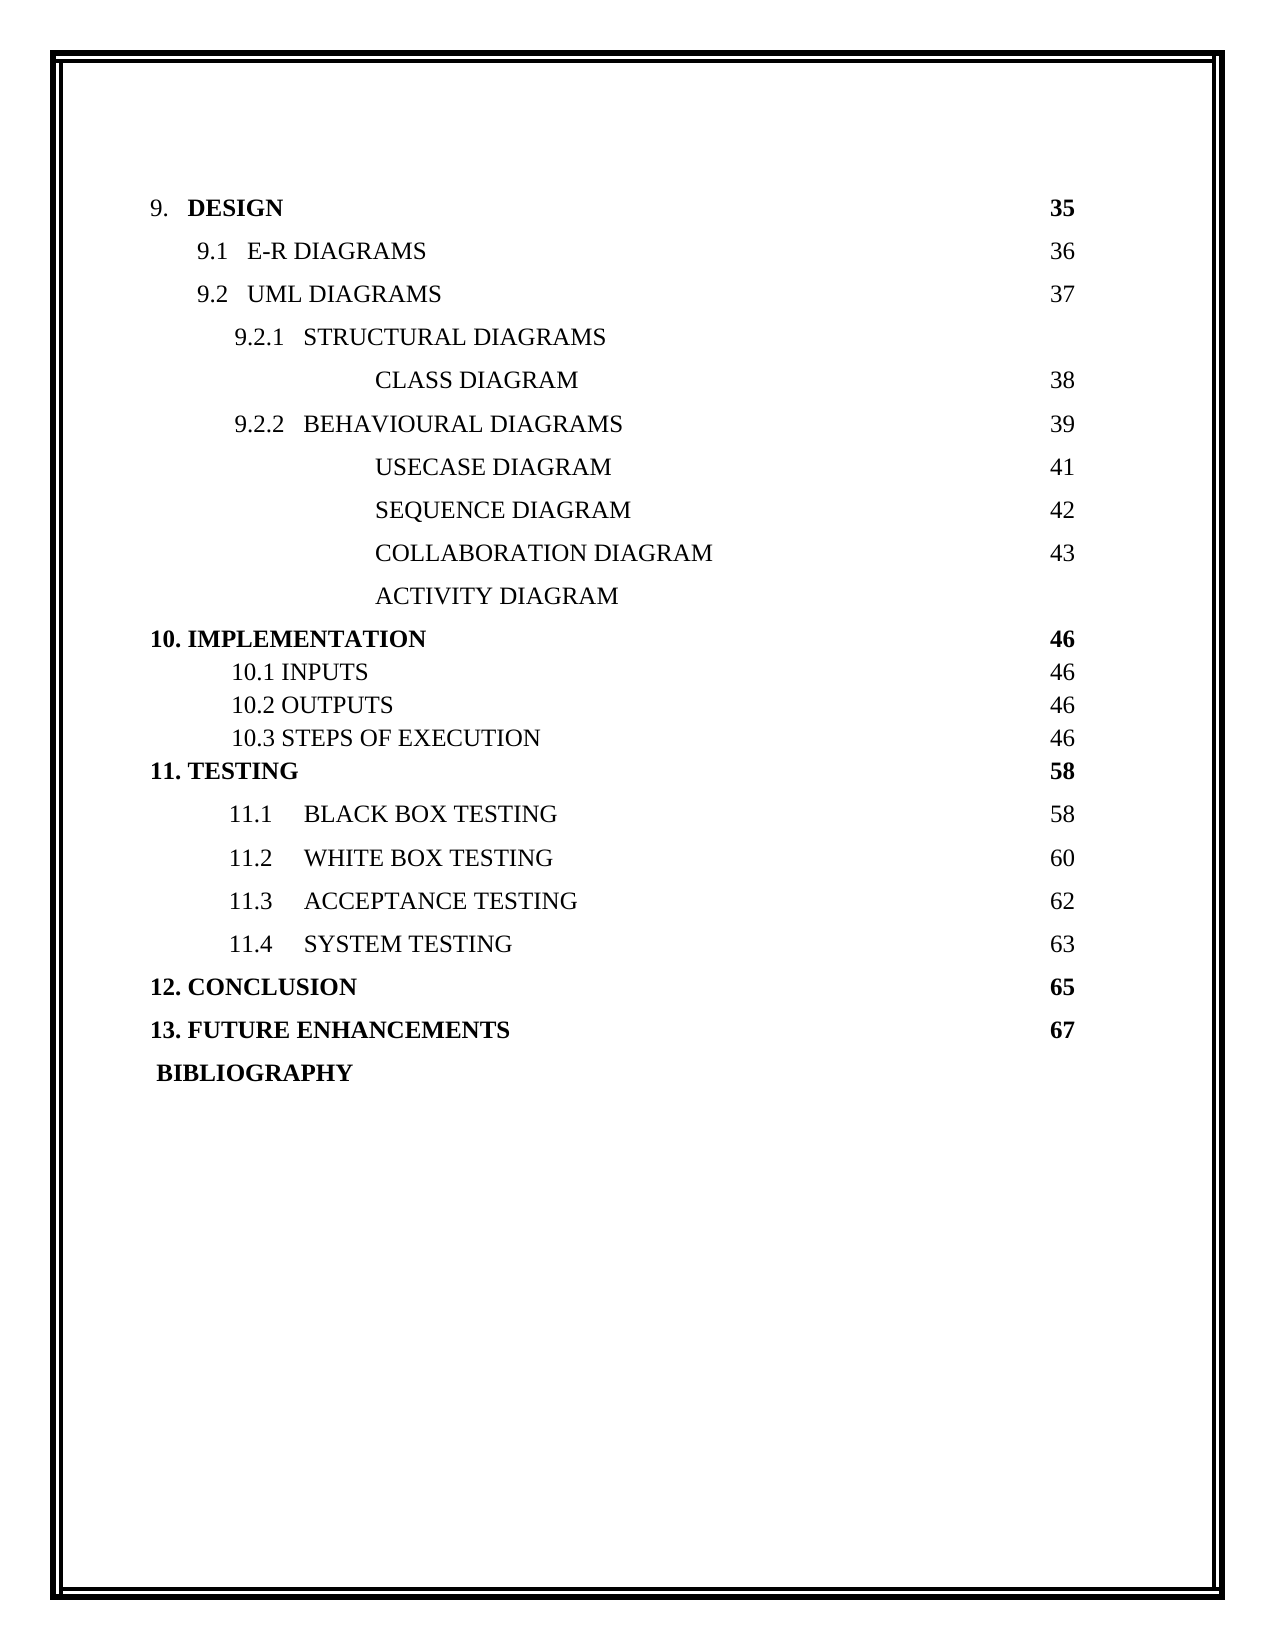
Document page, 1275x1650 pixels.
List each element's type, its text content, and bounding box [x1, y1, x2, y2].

list COLLABORATION DIAGRAM 43 [197, 538, 1125, 567]
list CONCLUSION 65 [150, 972, 1125, 1001]
list 10.3 STEPS OF EXECUTION 46 [225, 723, 1125, 752]
list 9.2.2 BEHAVIOURAL DIAGRAMS 39 [197, 409, 1125, 437]
list BIBLIOGRAPHY [150, 1058, 1125, 1087]
list 9.2 UML DIAGRAMS 37 [197, 279, 1125, 308]
list 9.2.1 STRUCTURAL DIAGRAMS [197, 322, 1125, 351]
list 10.1 INPUTS 46 [225, 657, 1125, 686]
list IMPLEMENTATION 46 [150, 624, 1125, 653]
list 9.1 E-R DIAGRAMS 36 [197, 236, 1125, 265]
list ACTIVITY DIAGRAM [197, 581, 1125, 610]
list 11.2 WHITE BOX TESTING 60 [166, 843, 1125, 871]
list 10.2 OUTPUTS 46 [225, 690, 1125, 719]
list USECASE DIAGRAM 41 [197, 452, 1125, 481]
list 11.4 SYSTEM TESTING 63 [166, 929, 1125, 958]
list FUTURE ENHANCEMENTS 67 [150, 1015, 1125, 1044]
list SEQUENCE DIAGRAM 42 [197, 495, 1125, 524]
list 11.1 BLACK BOX TESTING 58 [166, 799, 1125, 828]
list CLASS DIAGRAM 38 [197, 366, 1125, 394]
list 11.3 ACCEPTANCE TESTING 62 [166, 886, 1125, 914]
list DESIGN 35 [150, 193, 1125, 222]
list TESTING 58 [150, 756, 1125, 785]
